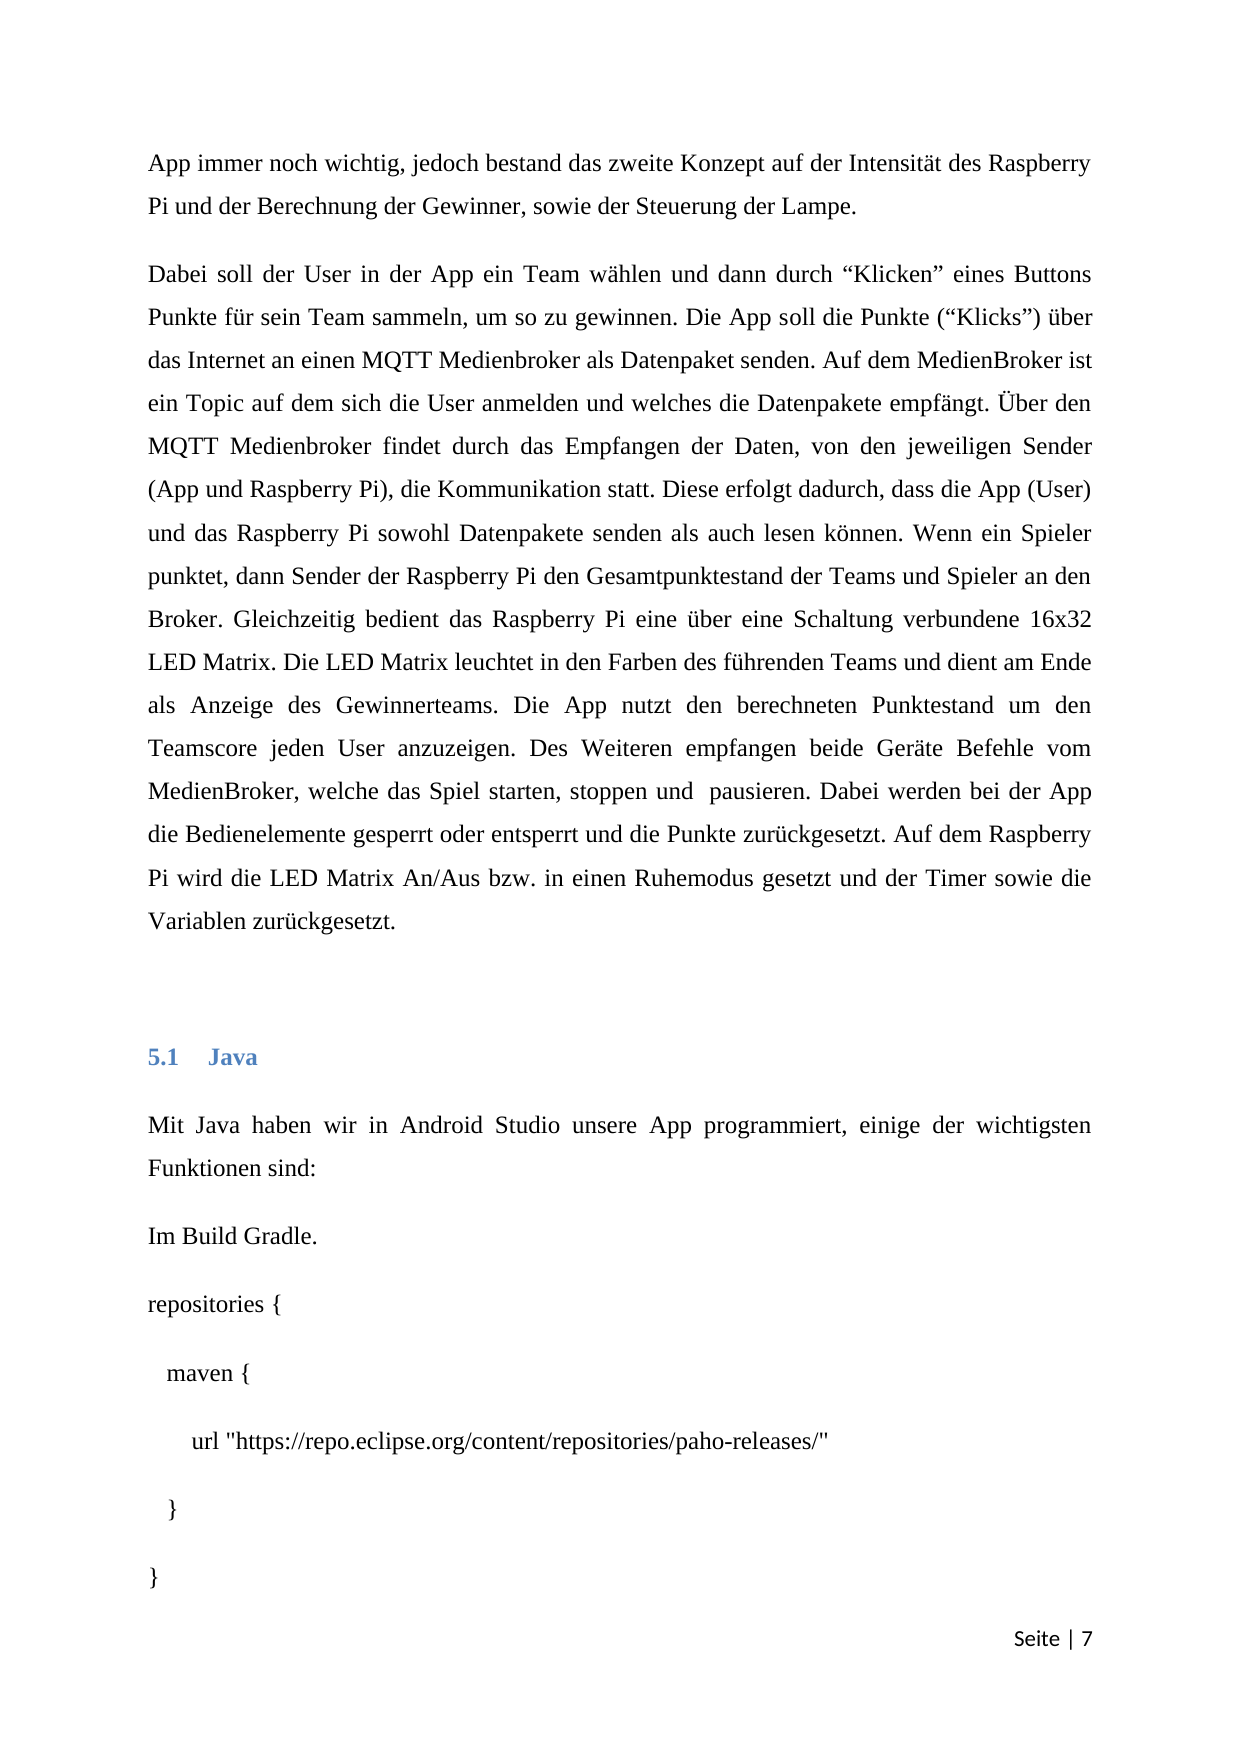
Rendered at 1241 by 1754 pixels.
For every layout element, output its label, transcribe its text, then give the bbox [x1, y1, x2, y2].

text repositories { [148, 1289, 1093, 1318]
subtitle Java [148, 1042, 1093, 1071]
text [148, 148, 1093, 219]
text } [148, 1562, 1093, 1591]
text Im Build Gradle. [148, 1221, 1093, 1250]
text Dabei soll der User in der App ein Team wählen und dann durch “Klicken” eines Buttons Punkte für sein Team sammeln, um so zu gewinnen. Die App soll die Punkte (“Klicks”) über das Internet an einen MQTT Medienbroker als Datenpaket senden. Auf dem MedienBroker ist ein Topic auf dem sich die User anmelden und welches die Datenpakete empfängt. Über den MQTT Medienbroker findet durch das Empfangen der Daten, von den jeweiligen Sender (App und Raspberry Pi), die Kommunikation statt. Diese erfolgt dadurch, dass die App (User) und das Raspberry Pi sowohl Datenpakete senden als auch lesen können. Wenn ein Spieler punktet, dann Sender der Raspberry Pi den Gesamtpunktestand der Teams und Spieler an den Broker. Gleichzeitig bedient das Raspberry Pi eine über eine Schaltung verbundene 16x32 LED Matrix. Die LED Matrix leuchtet in den Farben des führenden Teams und dient am Ende als Anzeige des Gewinnerteams. Die App nutzt den berechneten Punktestand um den Teamscore jeden User anzuzeigen. Des Weiteren empfangen beide Geräte Befehle vom MedienBroker, welche das Spiel starten, stoppen und pausieren. Dabei werden bei der App die Bedienelemente gesperrt oder entsperrt und die Punkte zurückgesetzt. Auf dem Raspberry Pi wird die LED Matrix An/Aus bzw. in einen Ruhemodus gesetzt und der Timer sowie die Variablen zurückgesetzt. [148, 259, 1093, 934]
text url "https://repo.eclipse.org/content/repositories/paho-releases/" [148, 1426, 1093, 1454]
text } [148, 1494, 1093, 1523]
text maven { [148, 1358, 1093, 1386]
text Mit Java haben wir in Android Studio unsere App programmiert, einige der wichtigsten Funktionen sind: [148, 1110, 1093, 1182]
